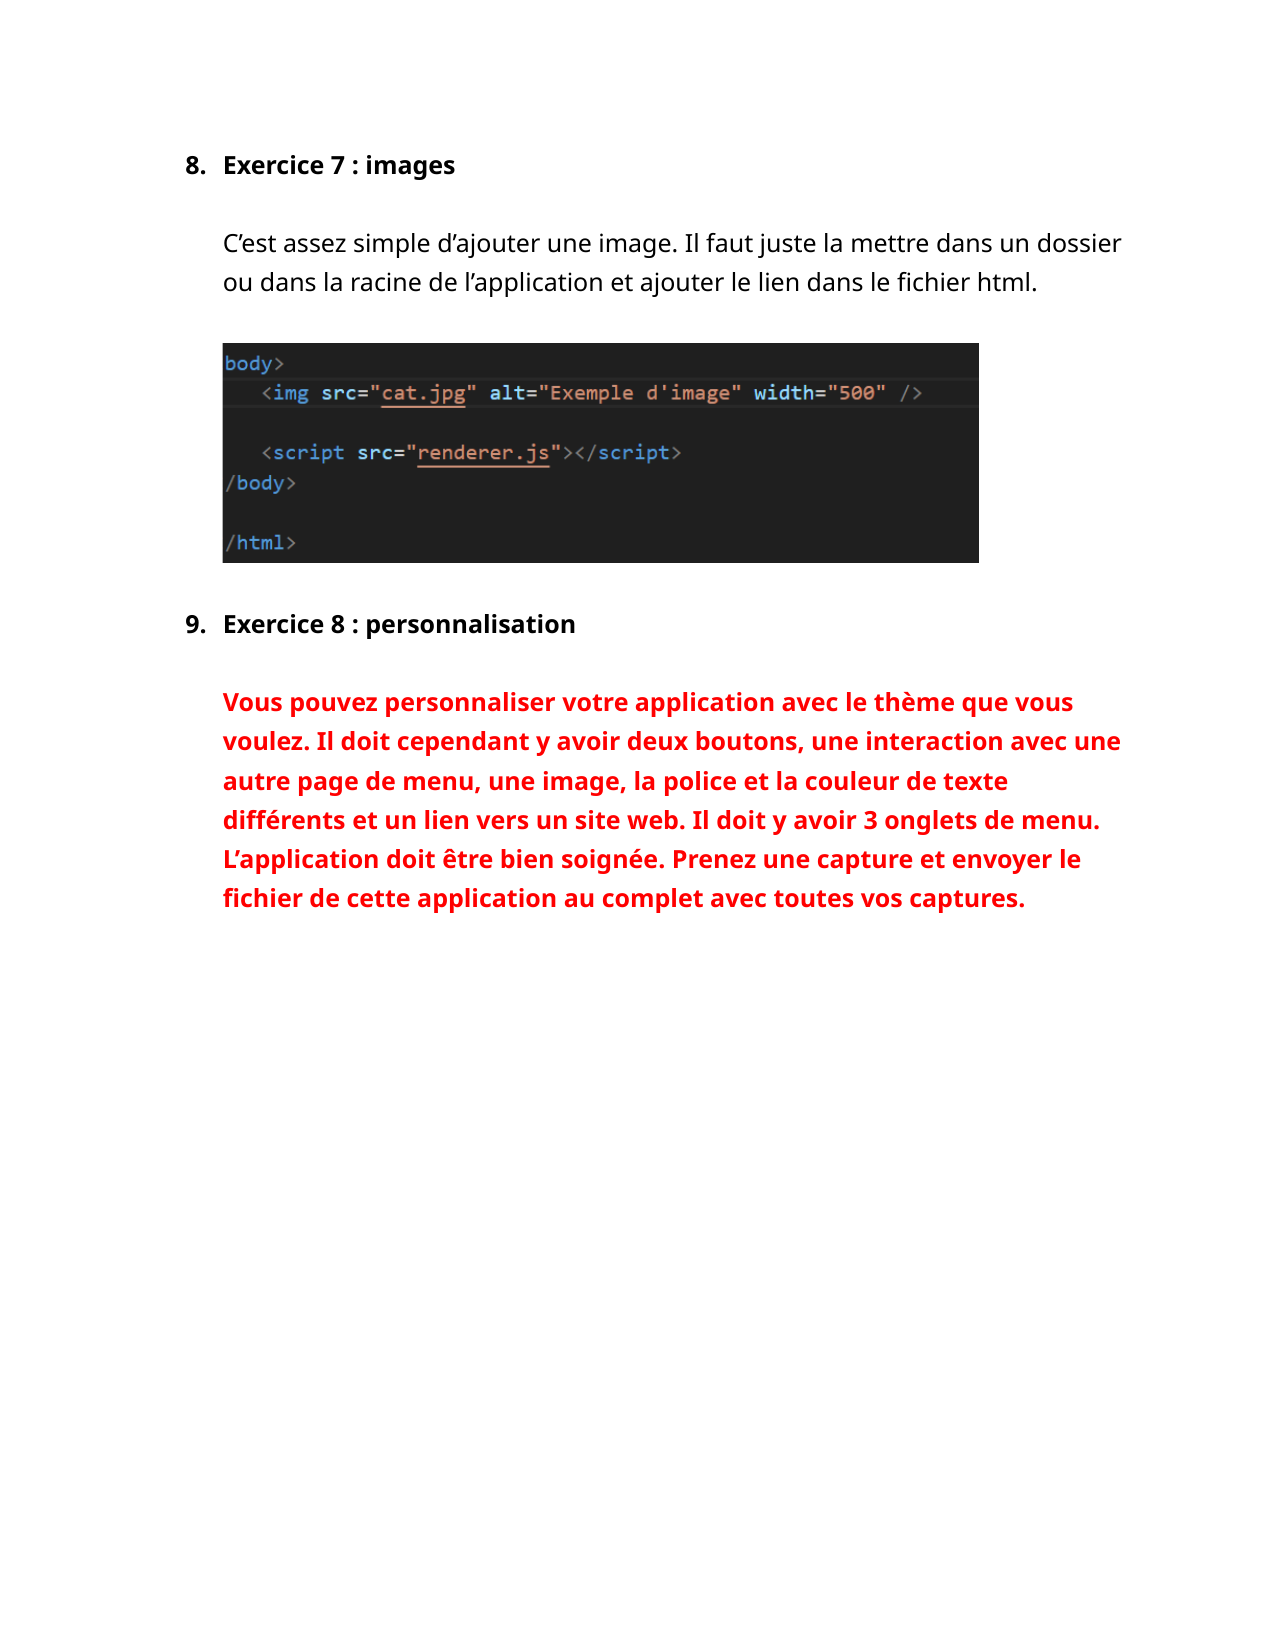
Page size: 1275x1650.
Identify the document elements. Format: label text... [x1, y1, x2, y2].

list C’est assez simple d’ajouter une image. Il faut juste la mettre dans un dossier ou dans la racine de l’application et ajouter le lien dans le fichier html. [223, 226, 1127, 299]
list Vous pouvez personnaliser votre application avec le thème que vous voulez. Il doit cependant y avoir deux boutons, une interaction avec une autre page de menu, une image, la police et la couleur de texte différents et un lien vers un site web. Il doit y avoir 3 onglets de menu. L’application doit être bien soignée. Prenez une capture et envoyer le fichier de cette application au complet avec toutes vos captures. [223, 685, 1127, 915]
picture [222, 343, 979, 563]
list Exercice 7 : images [185, 148, 1127, 182]
list Exercice 8 : personnalisation [185, 606, 1127, 641]
